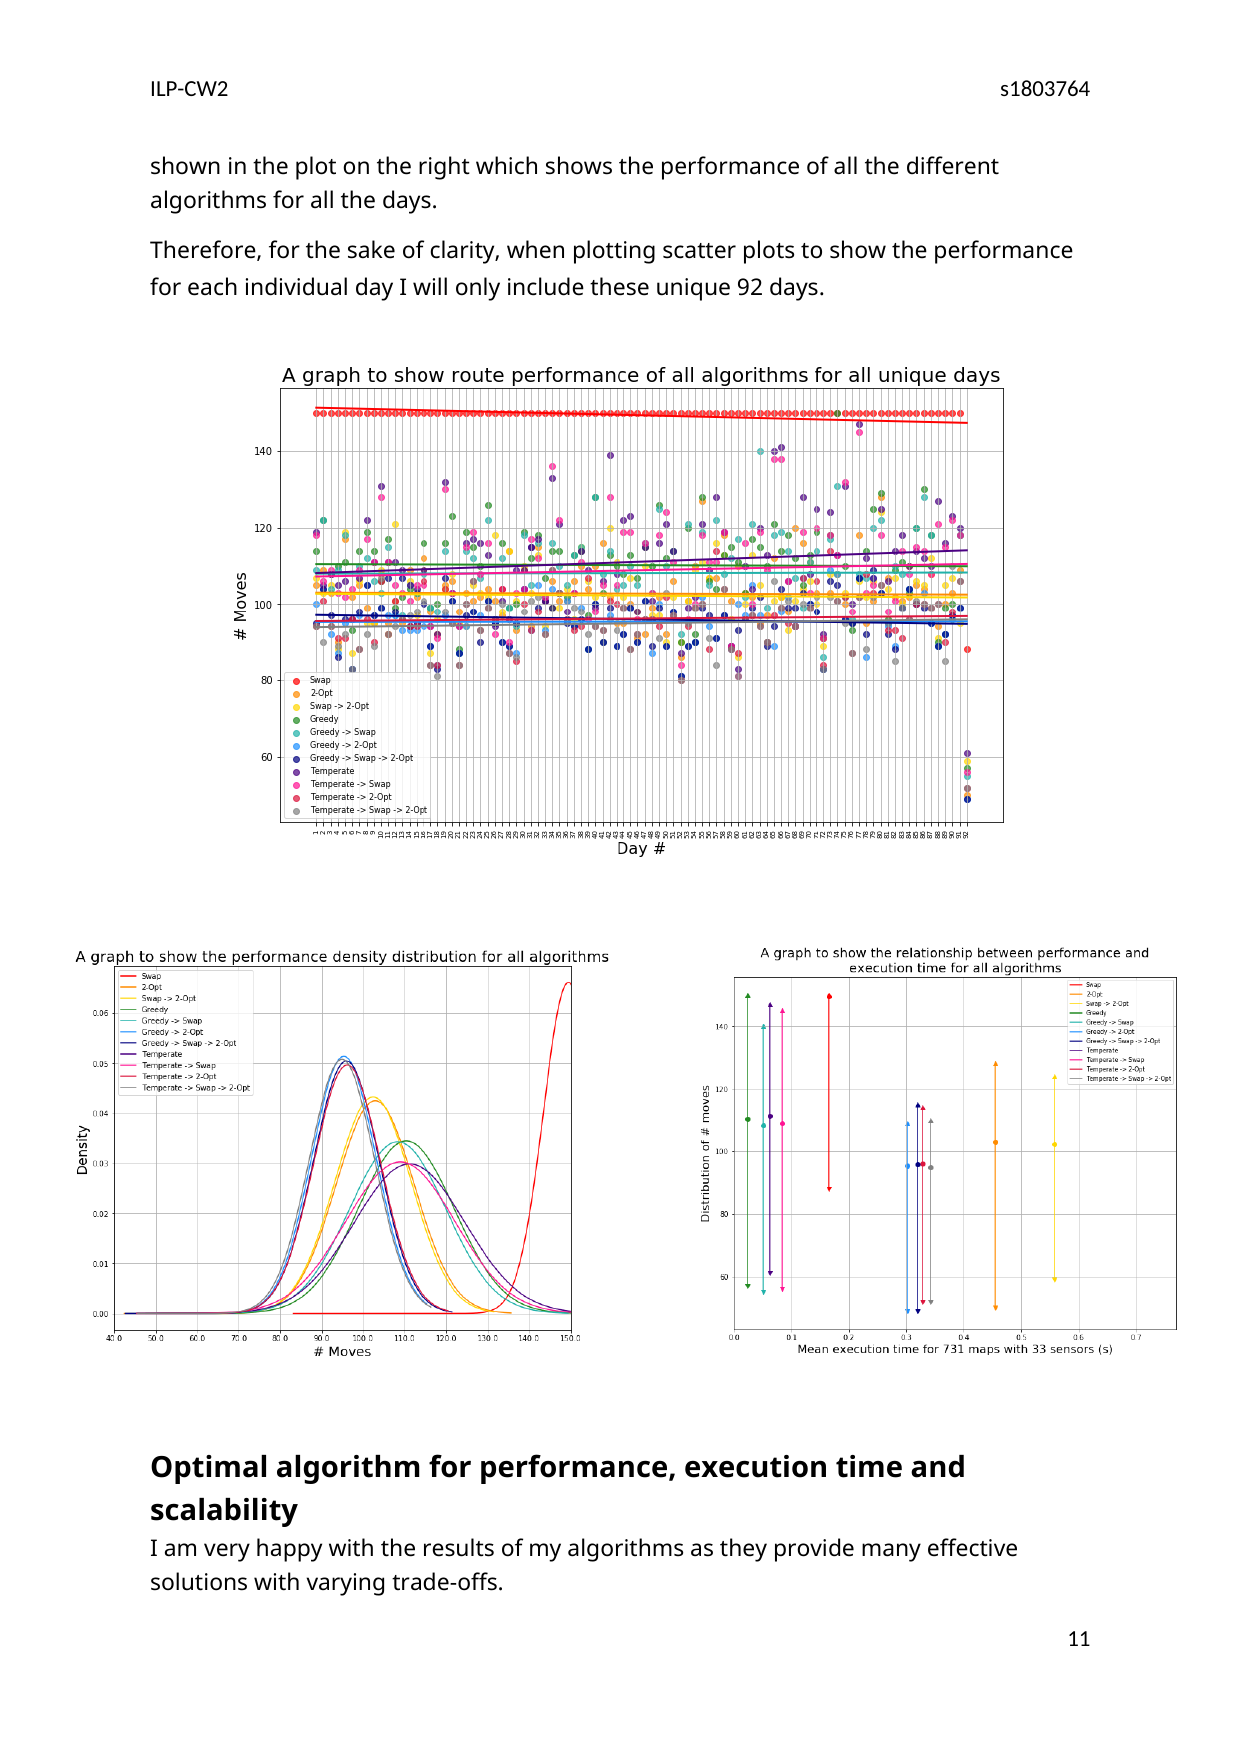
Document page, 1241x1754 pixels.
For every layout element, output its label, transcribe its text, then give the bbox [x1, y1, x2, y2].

picture [228, 360, 1012, 863]
picture [70, 946, 614, 1364]
text Optimal algorithm for performance, execution time and scalability I am very happy with the results of my algorithms as they provide many effective solutions with varying trade-offs. [150, 1447, 1090, 1597]
picture [696, 943, 1183, 1360]
text Therefore, for the sake of clarity, when plotting scatter plots to show the performance for each individual day I will only include these unique 92 days. [150, 234, 1090, 302]
